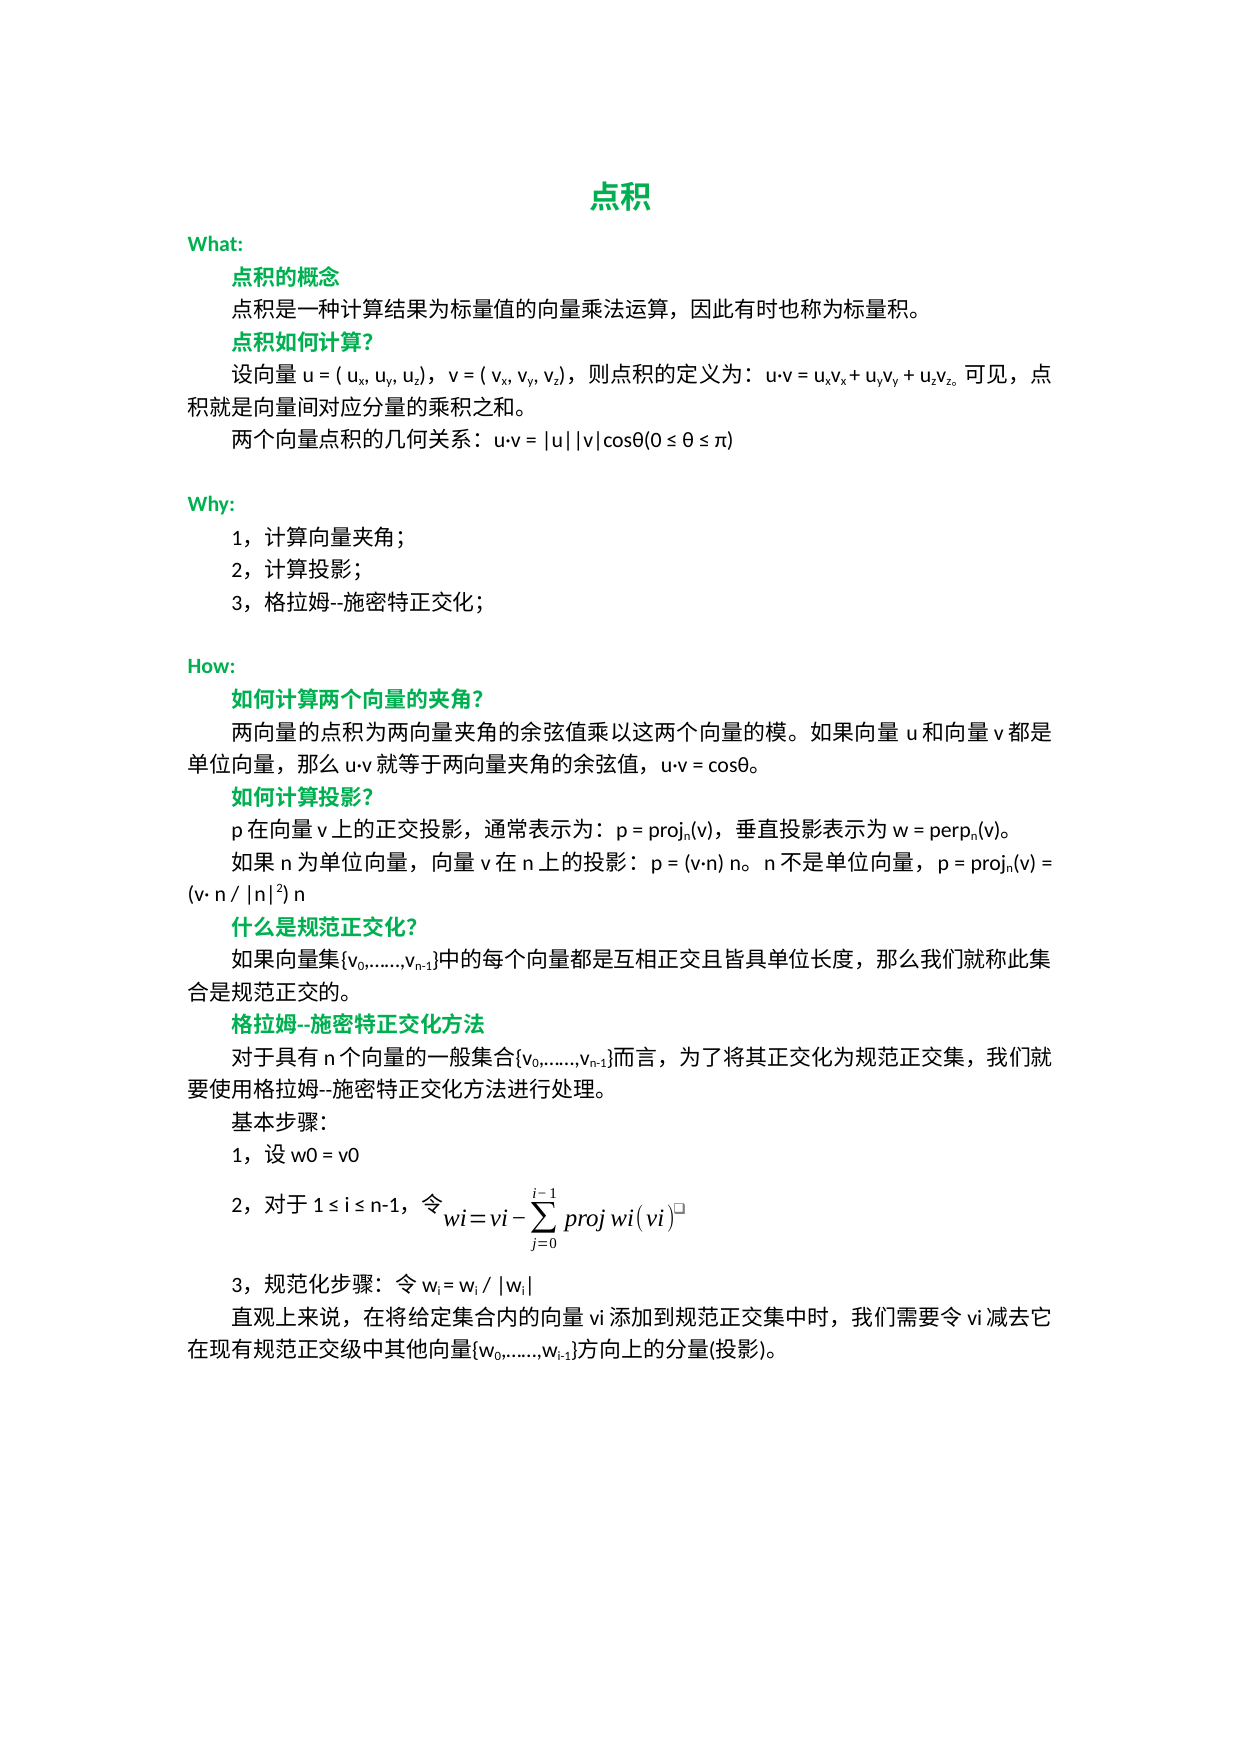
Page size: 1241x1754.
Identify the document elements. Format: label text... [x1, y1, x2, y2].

list 如何计算两个向量的夹角？ [187, 682, 1053, 714]
list 两向量的点积为两向量夹角的余弦值乘以这两个向量的模。如果向量u和向量v都是单位向量，那么u·v就等于两向量夹角的余弦值，u·v = cosθ。 [187, 714, 1053, 779]
list Why: [187, 487, 1053, 519]
list How: [187, 649, 1053, 682]
list 点积是一种计算结果为标量值的向量乘法运算，因此有时也称为标量积。 [187, 292, 1053, 324]
list 点积的概念 [187, 259, 1053, 292]
list 格拉姆--施密特正交化方法 [187, 1007, 1053, 1039]
list 两个向量点积的几何关系：u·v = |u||v|cosθ(0 ≤ θ ≤ π) [187, 422, 1053, 454]
list 计算投影； [187, 552, 1053, 584]
list 3，规范化步骤：令wi = wi / |wi| [187, 1267, 1053, 1299]
list 1，设w0 = v0 [187, 1137, 1053, 1169]
list p在向量v上的正交投影，通常表示为：p = projn(v)，垂直投影表示为w = perpn(v)。 [187, 812, 1053, 844]
text 直观上来说，在将给定集合内的向量vi添加到规范正交集中时，我们需要令vi减去它在现有规范正交级中其他向量{w0,……,wi-1}方向上的分量(投影)。 [187, 1299, 1053, 1364]
list What: [187, 227, 1053, 259]
list 如何计算投影？ [187, 779, 1053, 812]
list 2，对于1 ≤ i ≤ n-1，令 [187, 1169, 1053, 1267]
list 如果向量集{v0,……,vn-1}中的每个向量都是互相正交且皆具单位长度，那么我们就称此集合是规范正交的。 [187, 942, 1053, 1007]
list 点积 [187, 162, 1053, 227]
list 什么是规范正交化？ [187, 909, 1053, 942]
list 设向量u = ( ux, uy, uz)，v = ( vx, vy, vz)，则点积的定义为：u·v = uxvx + uyvy + uzvz。可见，点积就是向量间对应分量的乘积之和。 [187, 357, 1053, 422]
list 计算向量夹角； [187, 519, 1053, 552]
list 格拉姆--施密特正交化； [187, 584, 1053, 617]
list 基本步骤： [187, 1104, 1053, 1137]
list 点积如何计算？ [187, 324, 1053, 357]
list 对于具有n个向量的一般集合{v0,……,vn-1}而言，为了将其正交化为规范正交集，我们就要使用格拉姆--施密特正交化方法进行处理。 [187, 1039, 1053, 1104]
list 如果n为单位向量，向量v在n上的投影：p = (v·n) n。n不是单位向量，p = projn(v) = (v· n / |n|2) n [187, 844, 1053, 909]
